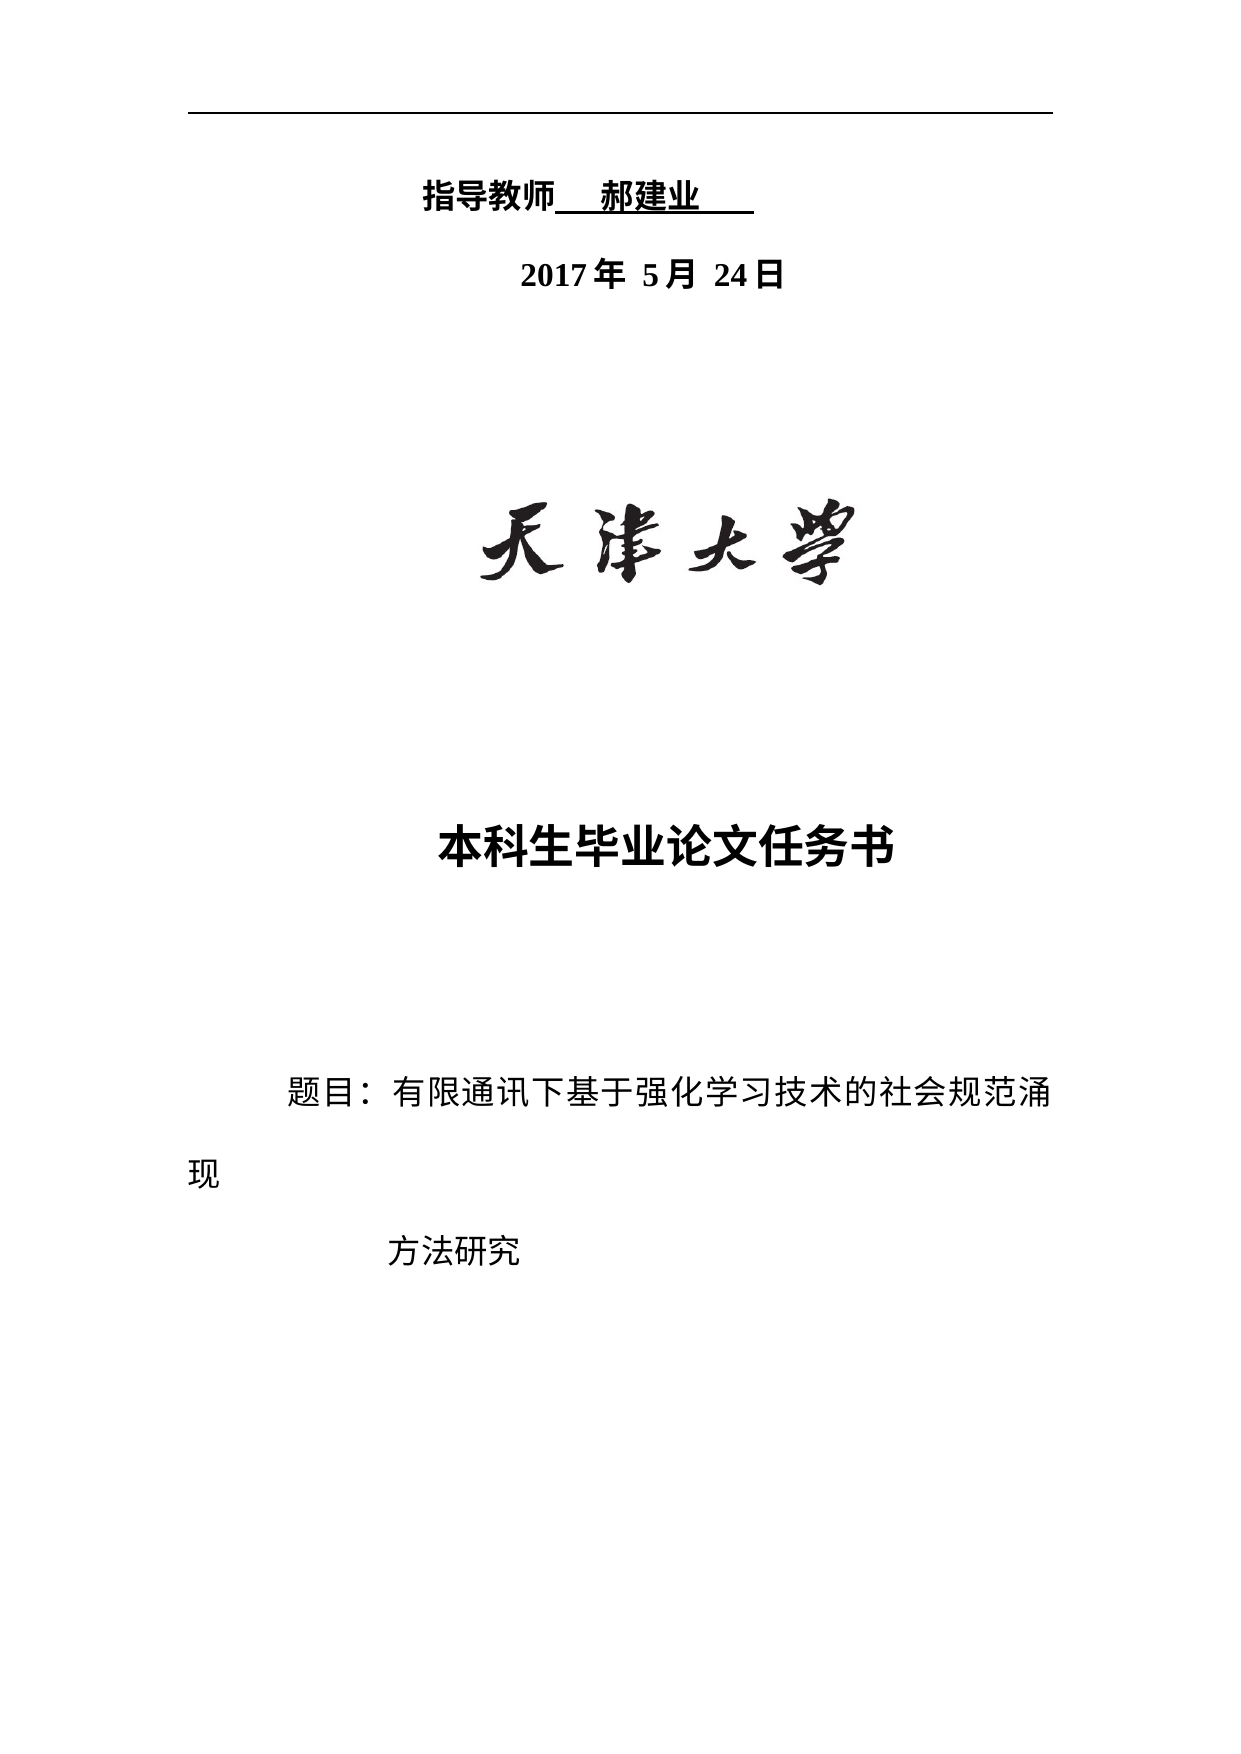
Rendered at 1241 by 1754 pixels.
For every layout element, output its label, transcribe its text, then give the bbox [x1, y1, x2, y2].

picture [456, 468, 877, 607]
text 指导教师 郝建业 [187, 162, 1053, 227]
text 本科生毕业论文任务书 [187, 794, 1053, 892]
text 2017年 5月 24日 [187, 239, 1053, 304]
text 题目：有限通讯下基于强化学习技术的社会规范涌现 [187, 1058, 1053, 1204]
text 方法研究 [187, 1216, 1053, 1281]
